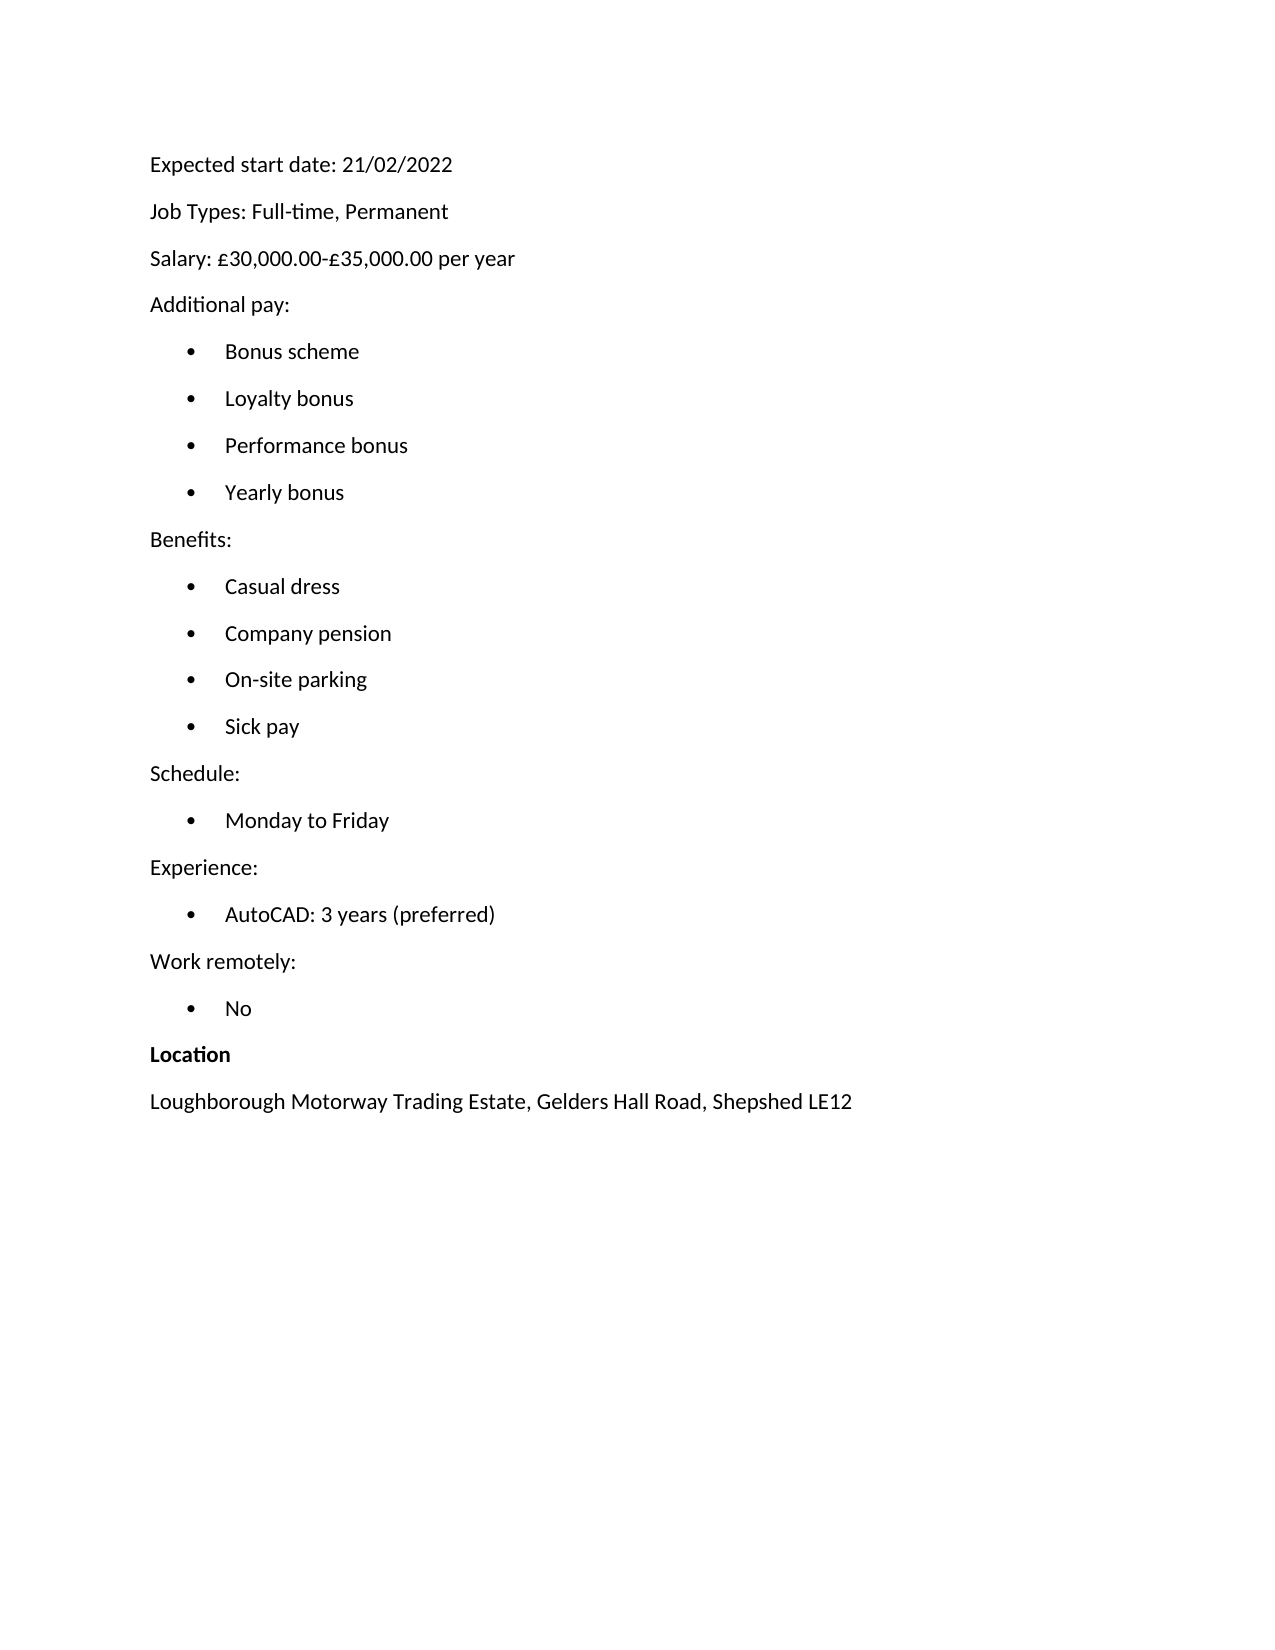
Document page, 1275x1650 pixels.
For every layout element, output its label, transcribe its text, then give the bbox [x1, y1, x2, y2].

list Company pension [187, 619, 1125, 647]
list Performance bonus [187, 431, 1125, 459]
list Loyalty bonus [187, 384, 1125, 412]
list No [187, 994, 1125, 1022]
text Work remotely: [150, 947, 1125, 975]
list Casual dress [187, 572, 1125, 600]
list Bonus scheme [187, 337, 1125, 366]
list On-site parking [187, 666, 1125, 694]
text Loughborough Motorway Trading Estate, Gelders Hall Road, Shepshed LE12 [150, 1087, 1125, 1116]
list Yearly bonus [187, 478, 1125, 506]
text Job Types: Full-time, Permanent [150, 197, 1125, 225]
text Schedule: [150, 759, 1125, 787]
text Additional pay: [150, 291, 1125, 319]
text Benefits: [150, 525, 1125, 553]
text Location [150, 1041, 1125, 1069]
text Salary: £30,000.00-£35,000.00 per year [150, 244, 1125, 272]
list AutoCAD: 3 years (preferred) [187, 900, 1125, 928]
list Sick pay [187, 712, 1125, 741]
text Expected start date: 21/02/2022 [150, 150, 1125, 178]
list Monday to Friday [187, 806, 1125, 834]
text Experience: [150, 853, 1125, 881]
